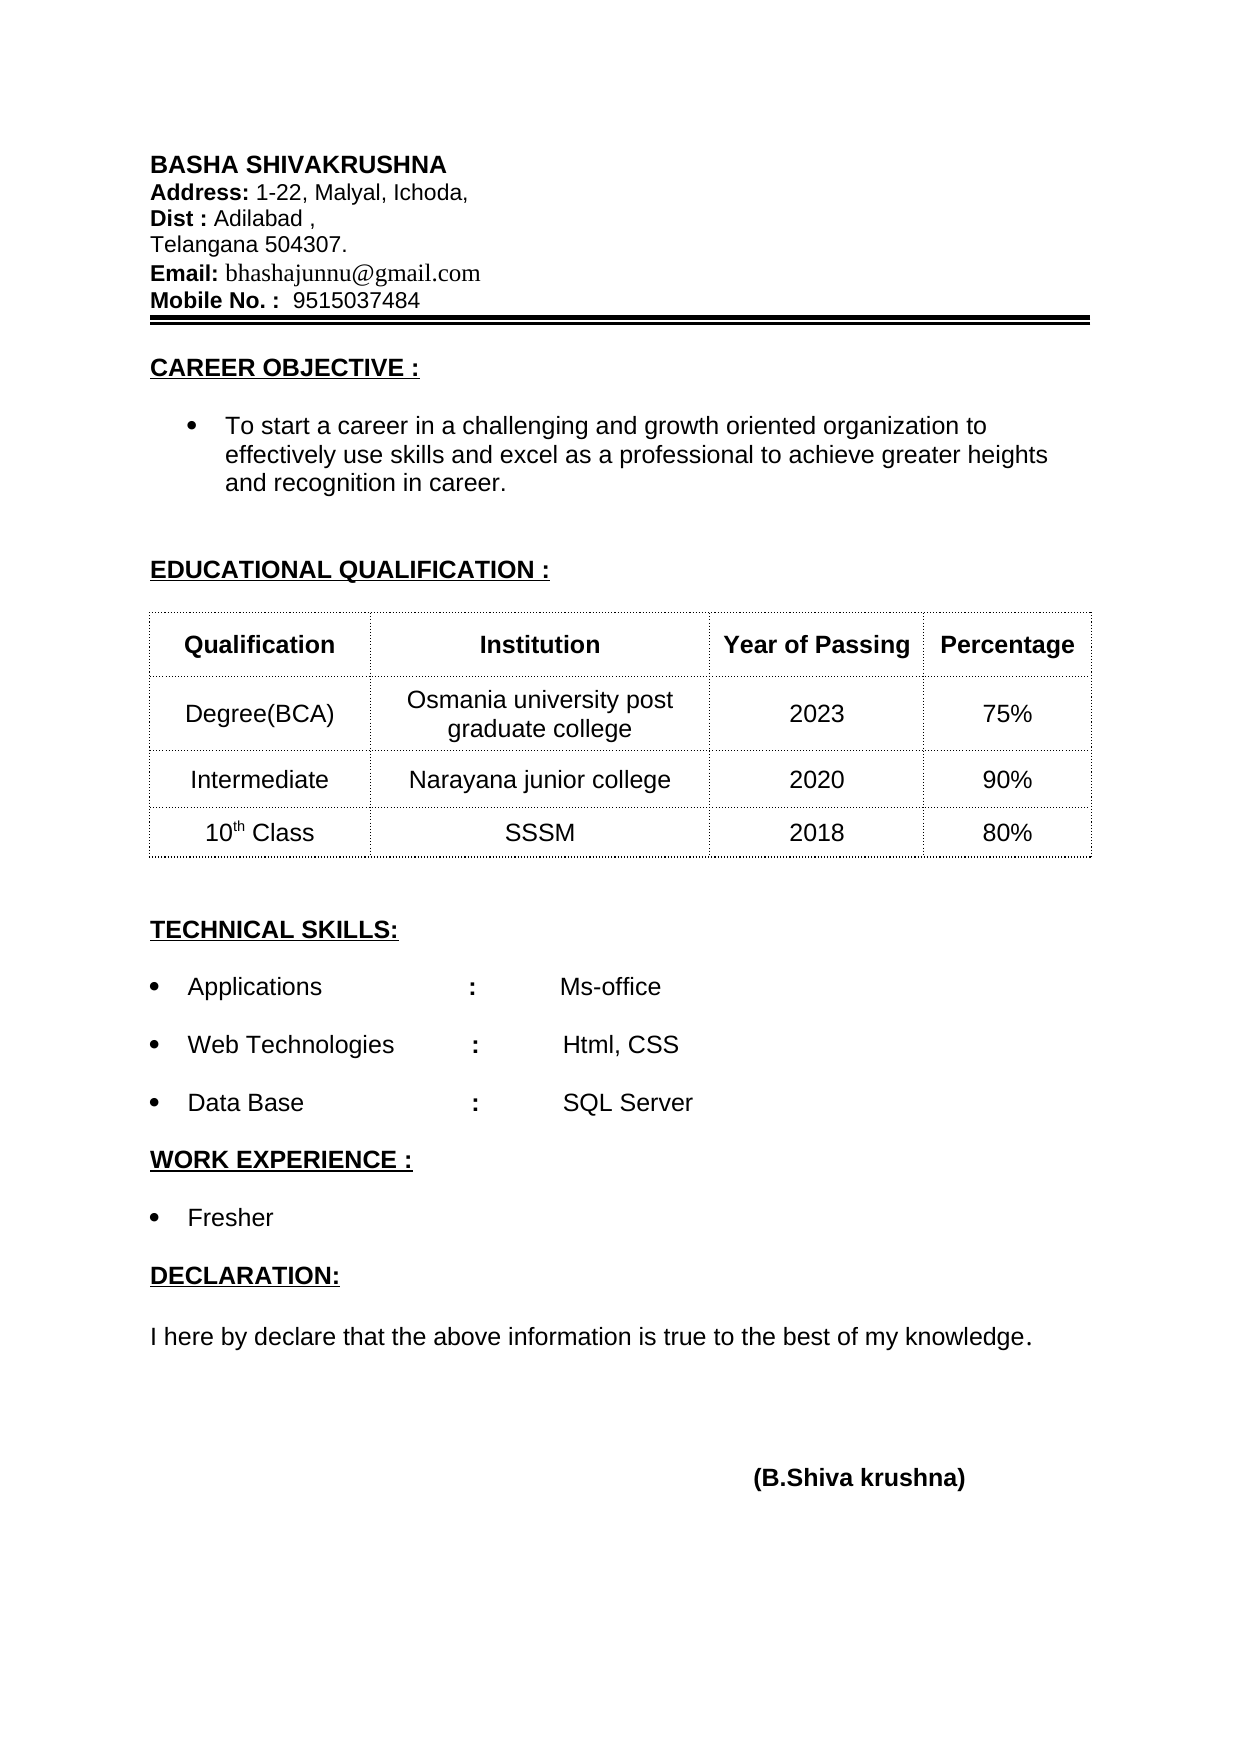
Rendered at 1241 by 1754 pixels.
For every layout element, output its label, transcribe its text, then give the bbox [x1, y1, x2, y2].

text EDUCATIONAL QUALIFICATION : [150, 554, 1090, 583]
list Web Technologies : Html, CSS [150, 1030, 1090, 1059]
list Fresher [150, 1203, 1090, 1232]
table_cell 2020 [710, 750, 924, 807]
table_header Percentage [924, 612, 1091, 676]
table_header Qualification [149, 612, 370, 676]
text CAREER OBJECTIVE : [150, 353, 1090, 382]
text DECLARATION: [150, 1261, 1090, 1289]
table_cell 90% [924, 750, 1091, 807]
table_cell 80% [924, 807, 1091, 856]
text Telangana 504307. [150, 231, 1090, 258]
table_cell 2018 [710, 807, 924, 856]
table_header Institution [370, 612, 710, 676]
list Applications : Ms-office [150, 972, 1090, 1001]
text Mobile No. : 9515037484 [150, 287, 1090, 315]
table_cell Degree(BCA) [149, 676, 370, 750]
table_cell Intermediate [149, 750, 370, 807]
table_cell 75% [924, 676, 1091, 750]
table_cell Osmania university post graduate college [370, 676, 710, 750]
text BASHA SHIVAKRUSHNA [150, 150, 1090, 179]
table_cell SSSM [370, 807, 710, 856]
text WORK EXPERIENCE : [150, 1146, 1090, 1174]
text Dist : Adilabad , [150, 205, 1090, 231]
text (B.Shiva krushna) [150, 1462, 1090, 1491]
text TECHNICAL SKILLS: [150, 915, 1090, 944]
text Email: bhashajunnu@gmail.com [150, 258, 1090, 287]
list To start a career in a challenging and growth oriented organization to effectively use skills and excel as a professional to achieve greater heights and recognition in career. [187, 411, 1090, 497]
text Address: 1-22, Malyal, Ichoda, [150, 179, 1090, 205]
table_header Year of Passing [710, 612, 924, 676]
table_cell Narayana junior college [370, 750, 710, 807]
table_cell 10th Class [149, 807, 370, 856]
table_cell 2023 [710, 676, 924, 750]
list Data Base : SQL Server [150, 1088, 1090, 1117]
text I here by declare that the above information is true to the best of my knowledge. [150, 1318, 1090, 1352]
